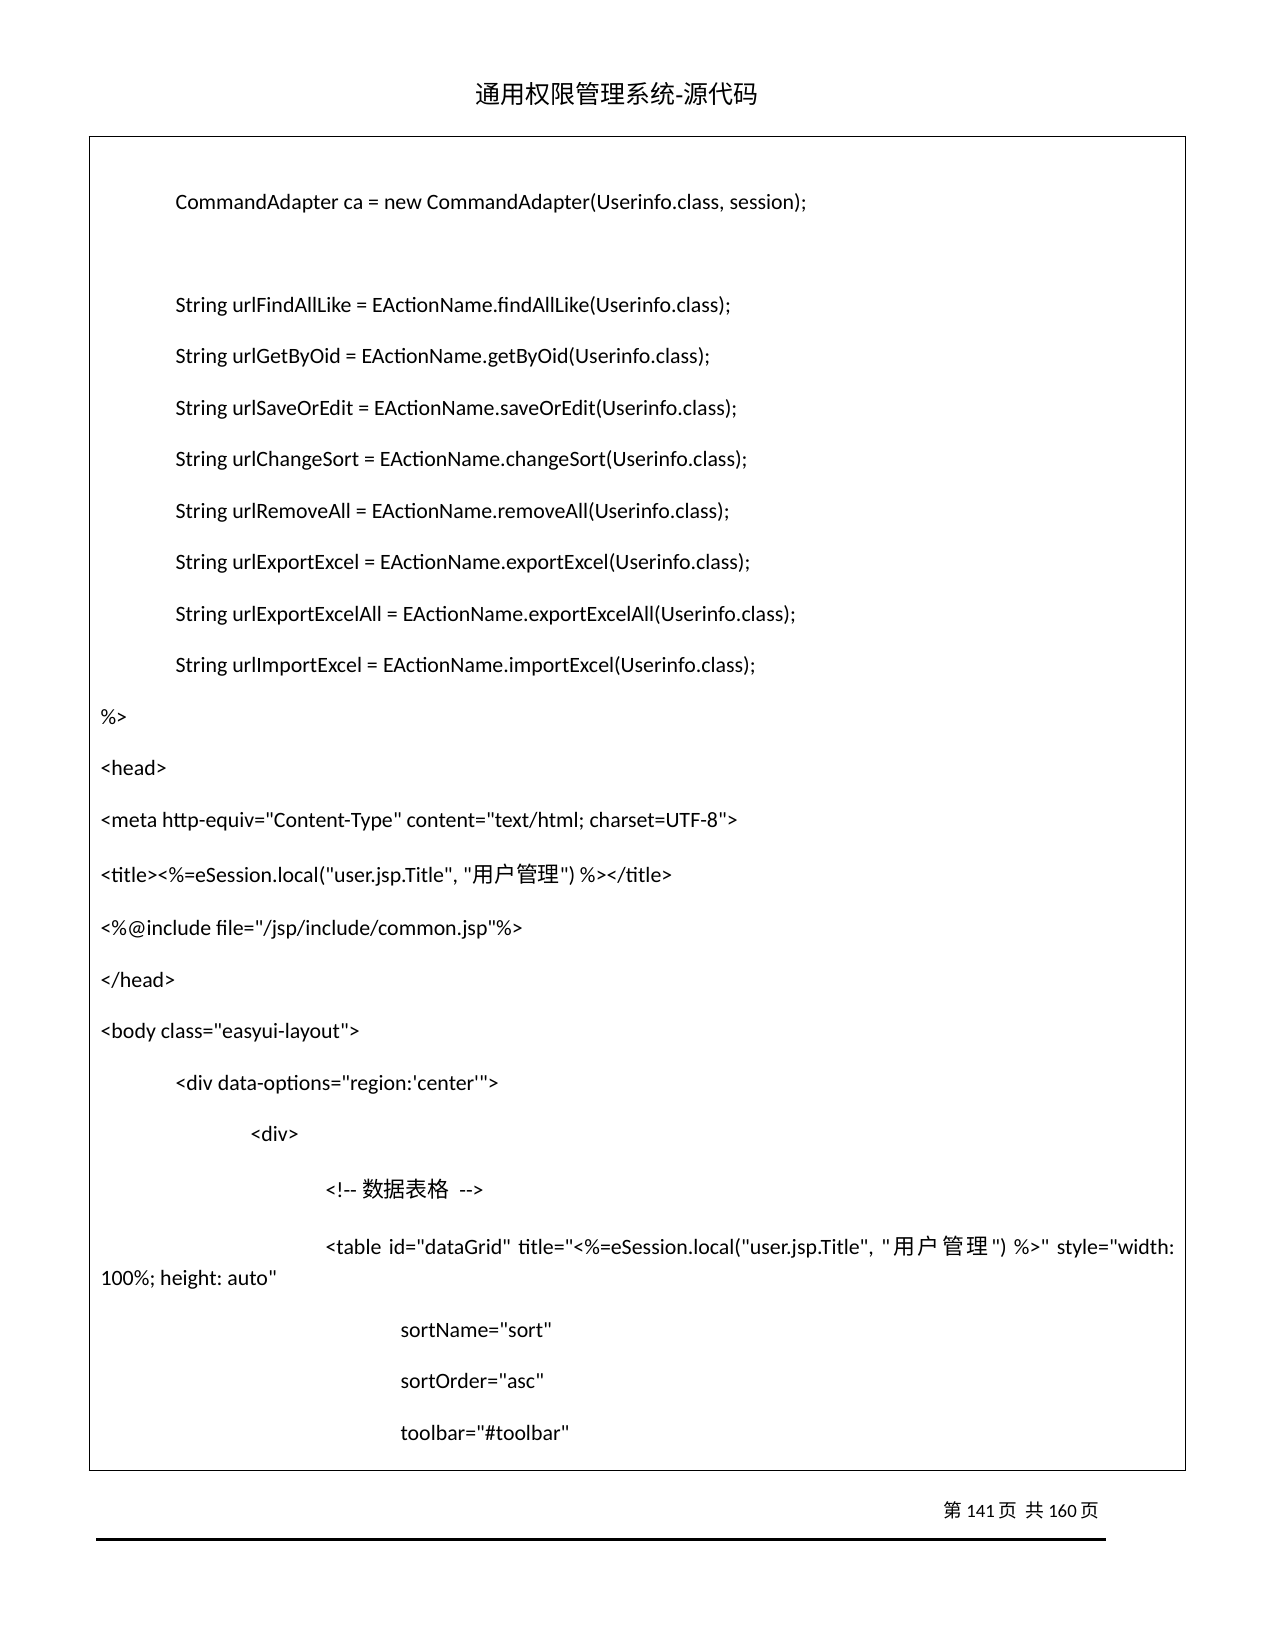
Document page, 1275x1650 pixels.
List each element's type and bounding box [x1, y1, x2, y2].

table_header [90, 137, 1185, 1470]
